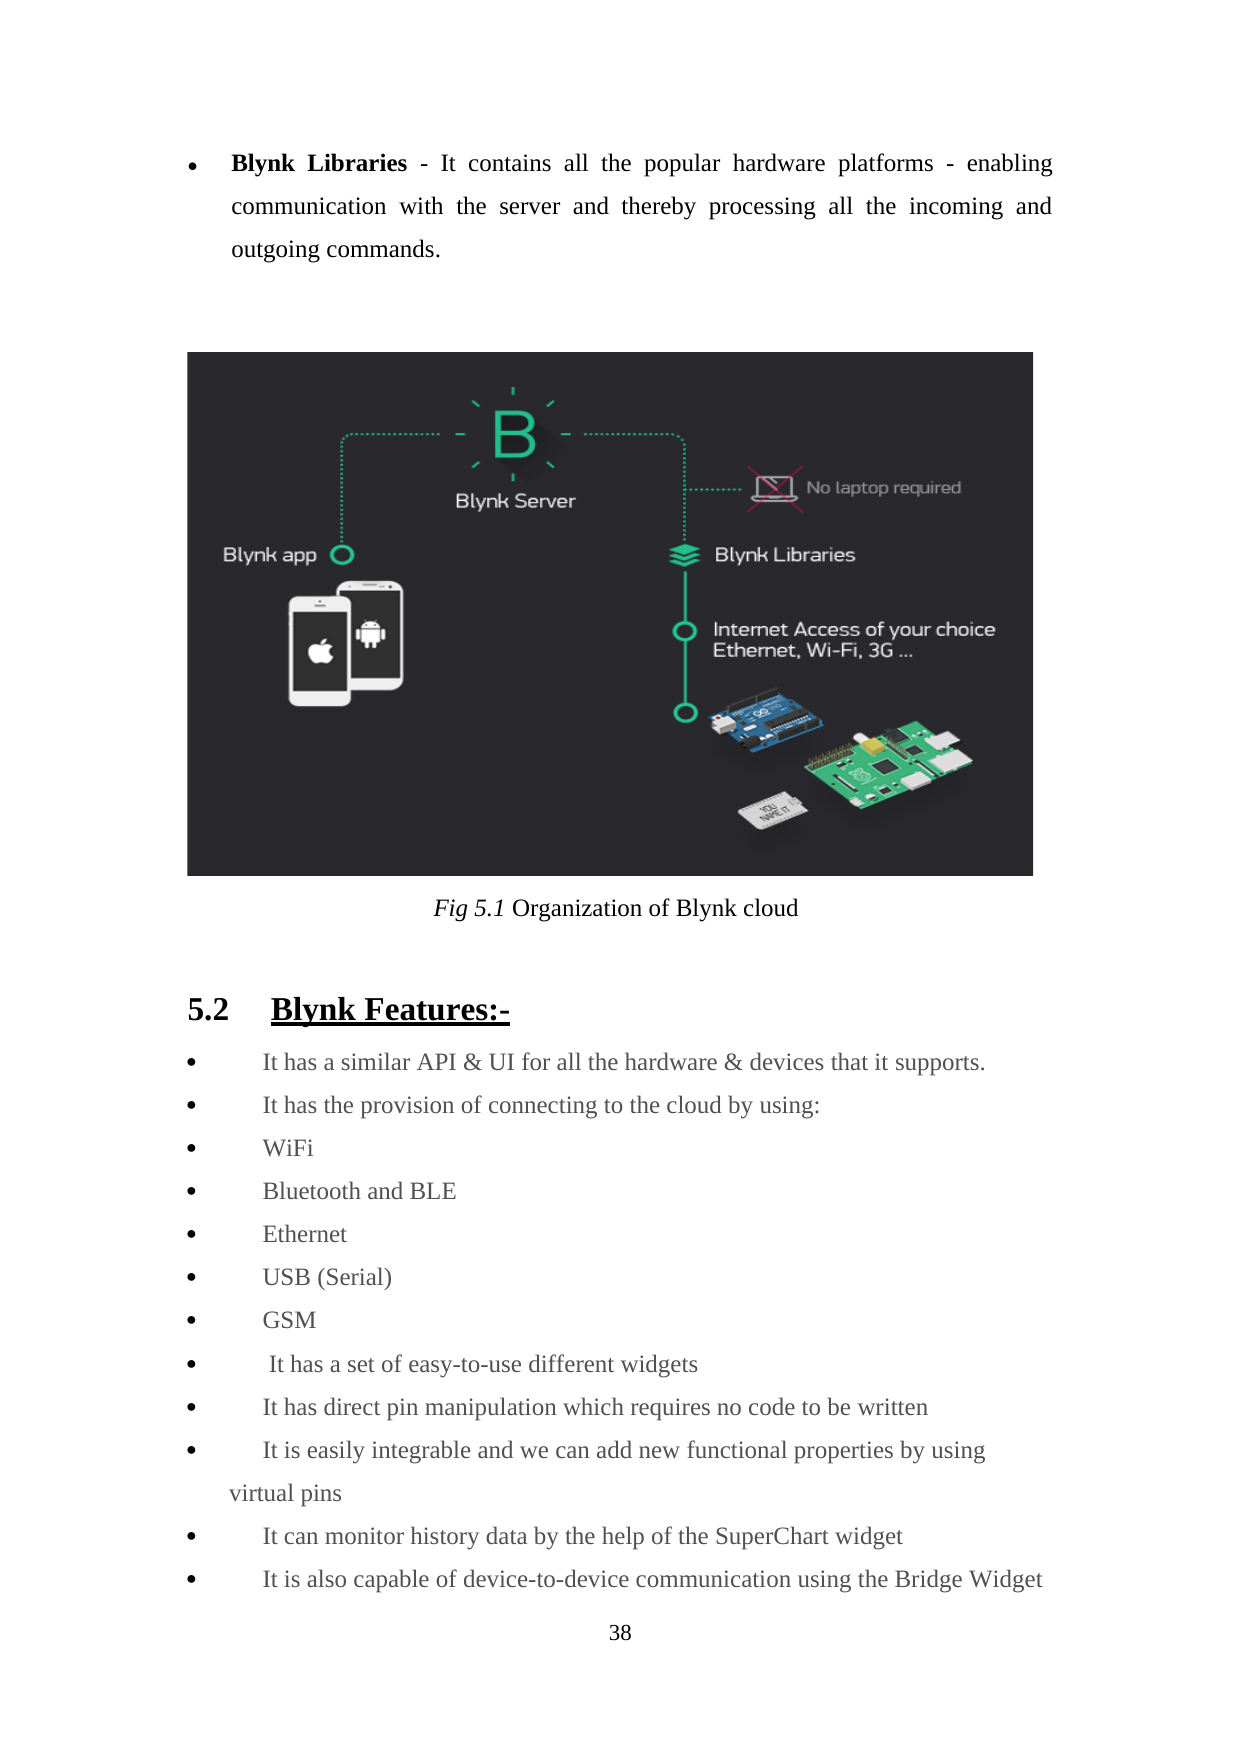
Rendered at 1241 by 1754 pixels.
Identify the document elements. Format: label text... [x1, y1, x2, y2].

list It has the provision of connecting to the cloud by using: [187, 1090, 1188, 1119]
subtitle Blynk Features:- [187, 989, 1188, 1027]
list USB (Serial) [187, 1262, 1188, 1291]
list WiFi [187, 1133, 1188, 1162]
list GSM [187, 1306, 1188, 1334]
list It is also capable of device-to-device communication using the Bridge Widget [187, 1564, 1188, 1593]
picture [187, 352, 1034, 876]
list Bluetooth and BLE [187, 1176, 1188, 1205]
list It can monitor history data by the help of the SuperChart widget [187, 1521, 1188, 1550]
list It has direct pin manipulation which requires no code to be written [187, 1392, 1188, 1421]
list It has a set of easy-to-use different widgets [187, 1349, 1188, 1377]
text Fig 5.1 Organization of Blynk cloud [433, 893, 1188, 922]
list It is easily integrable and we can add new functional properties by using virtual pins [187, 1435, 1053, 1507]
list It has a similar API & UI for all the hardware & devices that it supports. [187, 1047, 1188, 1076]
list Blynk Libraries - It contains all the popular hardware platforms - enabling communication with the server and thereby processing all the incoming and outgoing commands. [187, 148, 1053, 263]
list Ethernet [187, 1219, 1188, 1248]
